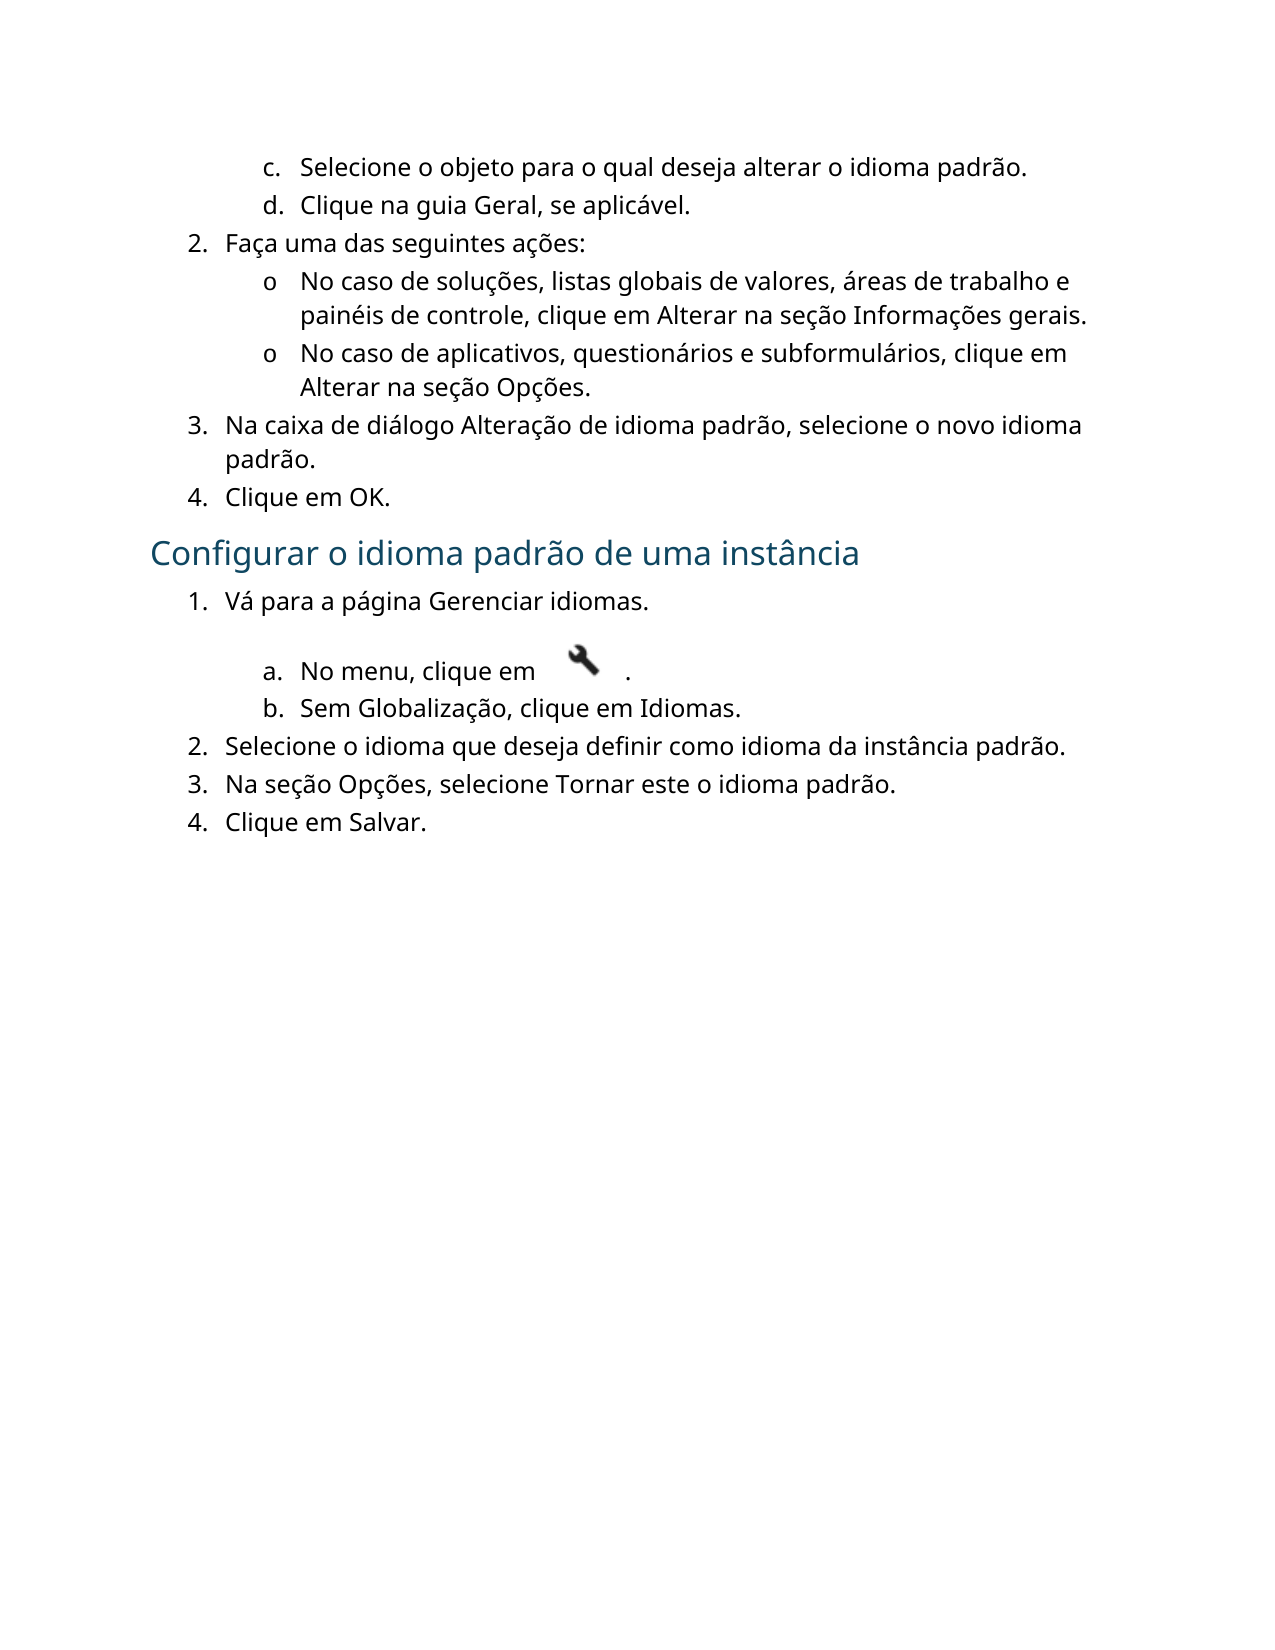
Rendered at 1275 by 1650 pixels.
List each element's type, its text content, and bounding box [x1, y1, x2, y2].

list Vá para a página Gerenciar idiomas. [187, 584, 1125, 618]
list Selecione o objeto para o qual deseja alterar o idioma padrão. [262, 150, 1125, 184]
list Na caixa de diálogo Alteração de idioma padrão, selecione o novo idioma padrão. [187, 408, 1125, 476]
picture [561, 638, 606, 680]
list Faça uma das seguintes ações: [187, 226, 1125, 260]
list No caso de soluções, listas globais de valores, áreas de trabalho e painéis de controle, clique em Alterar na seção Informações gerais. [262, 263, 1125, 332]
list Clique em OK. [187, 479, 1125, 513]
list No menu, clique em . [262, 639, 1125, 687]
list Clique na guia Geral, se aplicável. [262, 188, 1125, 222]
list Na seção Opções, selecione Tornar este o idioma padrão. [187, 767, 1125, 801]
list Sem Globalização, clique em Idiomas. [262, 691, 1125, 725]
list No caso de aplicativos, questionários e subformulários, clique em Alterar na seção Opções. [262, 336, 1125, 404]
subtitle Configurar o idioma padrão de uma instância [150, 530, 1125, 576]
list Clique em Salvar. [187, 804, 1125, 838]
list Selecione o idioma que deseja definir como idioma da instância padrão. [187, 729, 1125, 763]
